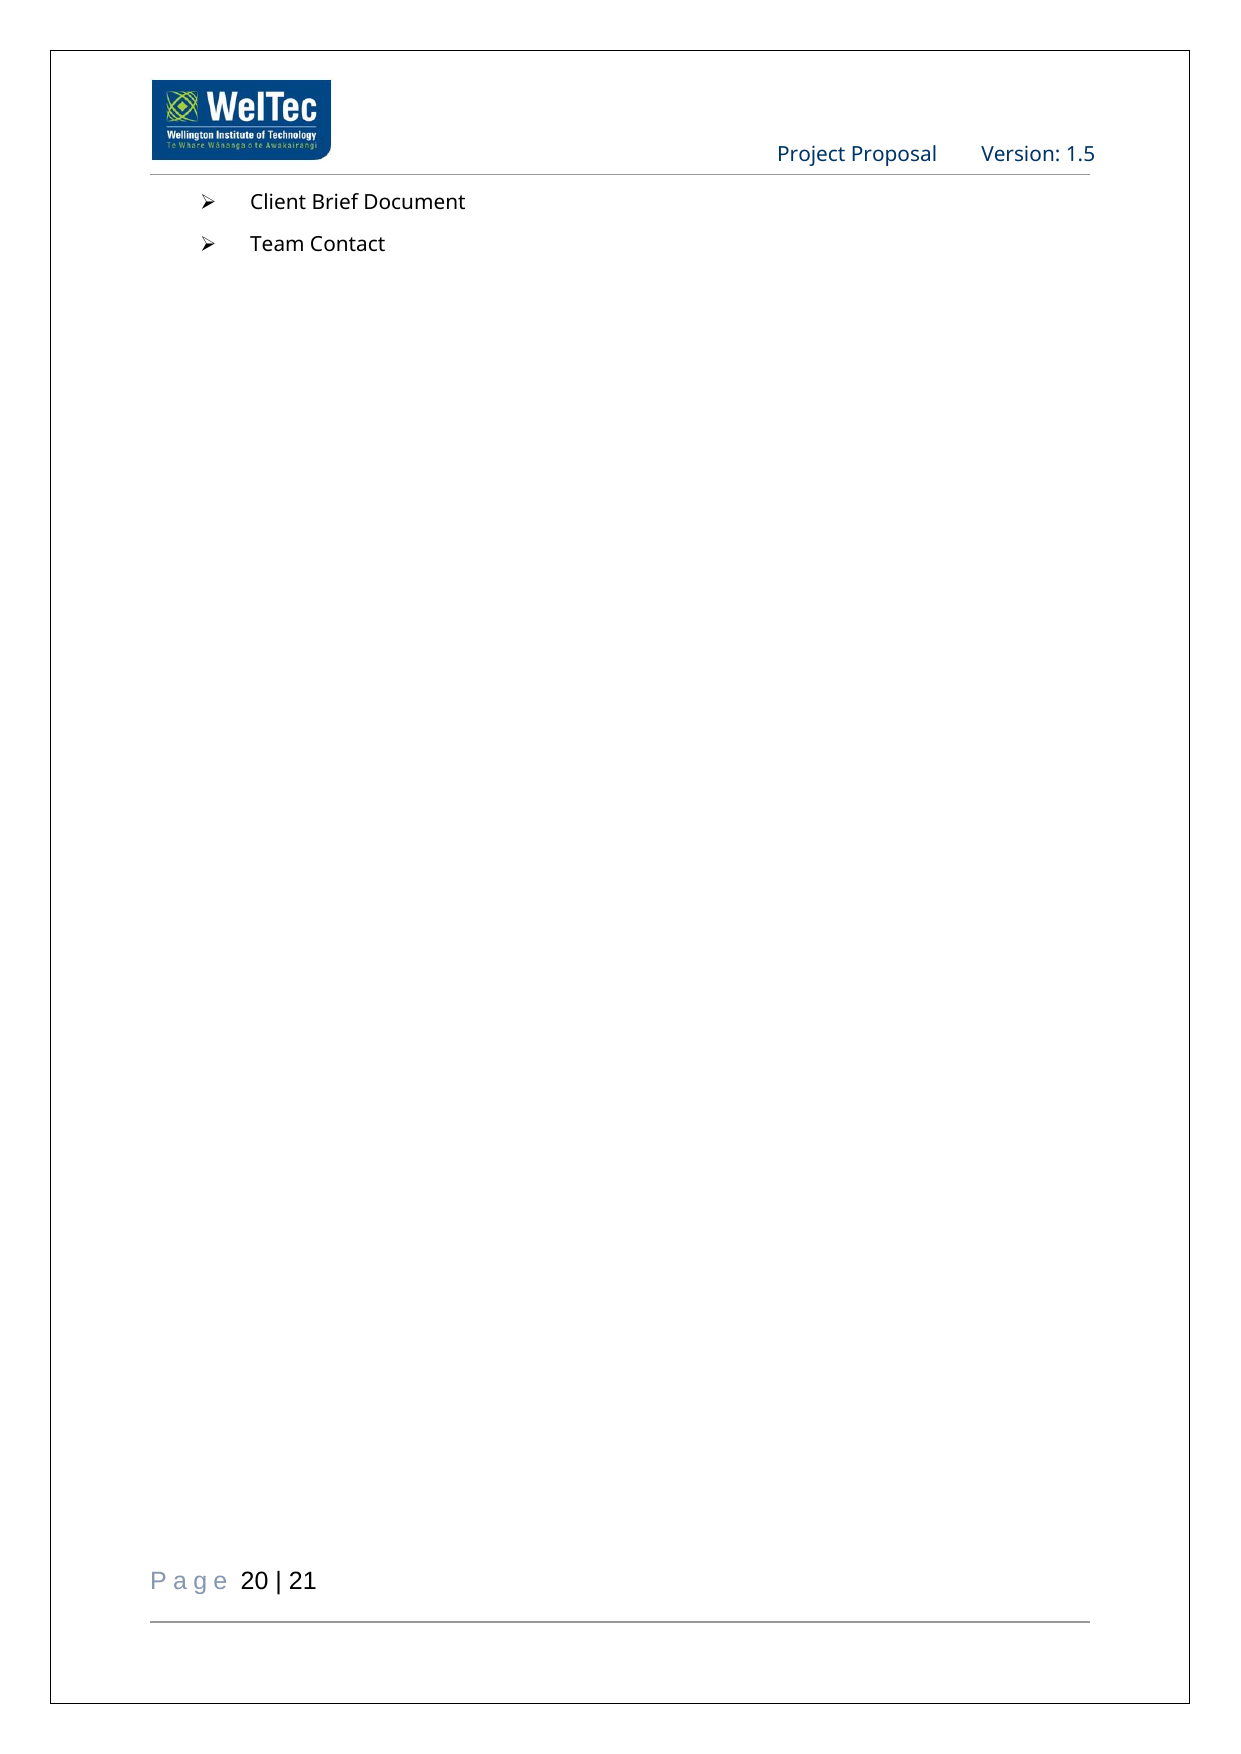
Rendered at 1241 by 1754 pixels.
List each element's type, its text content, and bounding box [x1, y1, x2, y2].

list Team Contact [200, 229, 1090, 258]
picture [150, 78, 334, 162]
list Client Brief Document [200, 187, 1090, 215]
